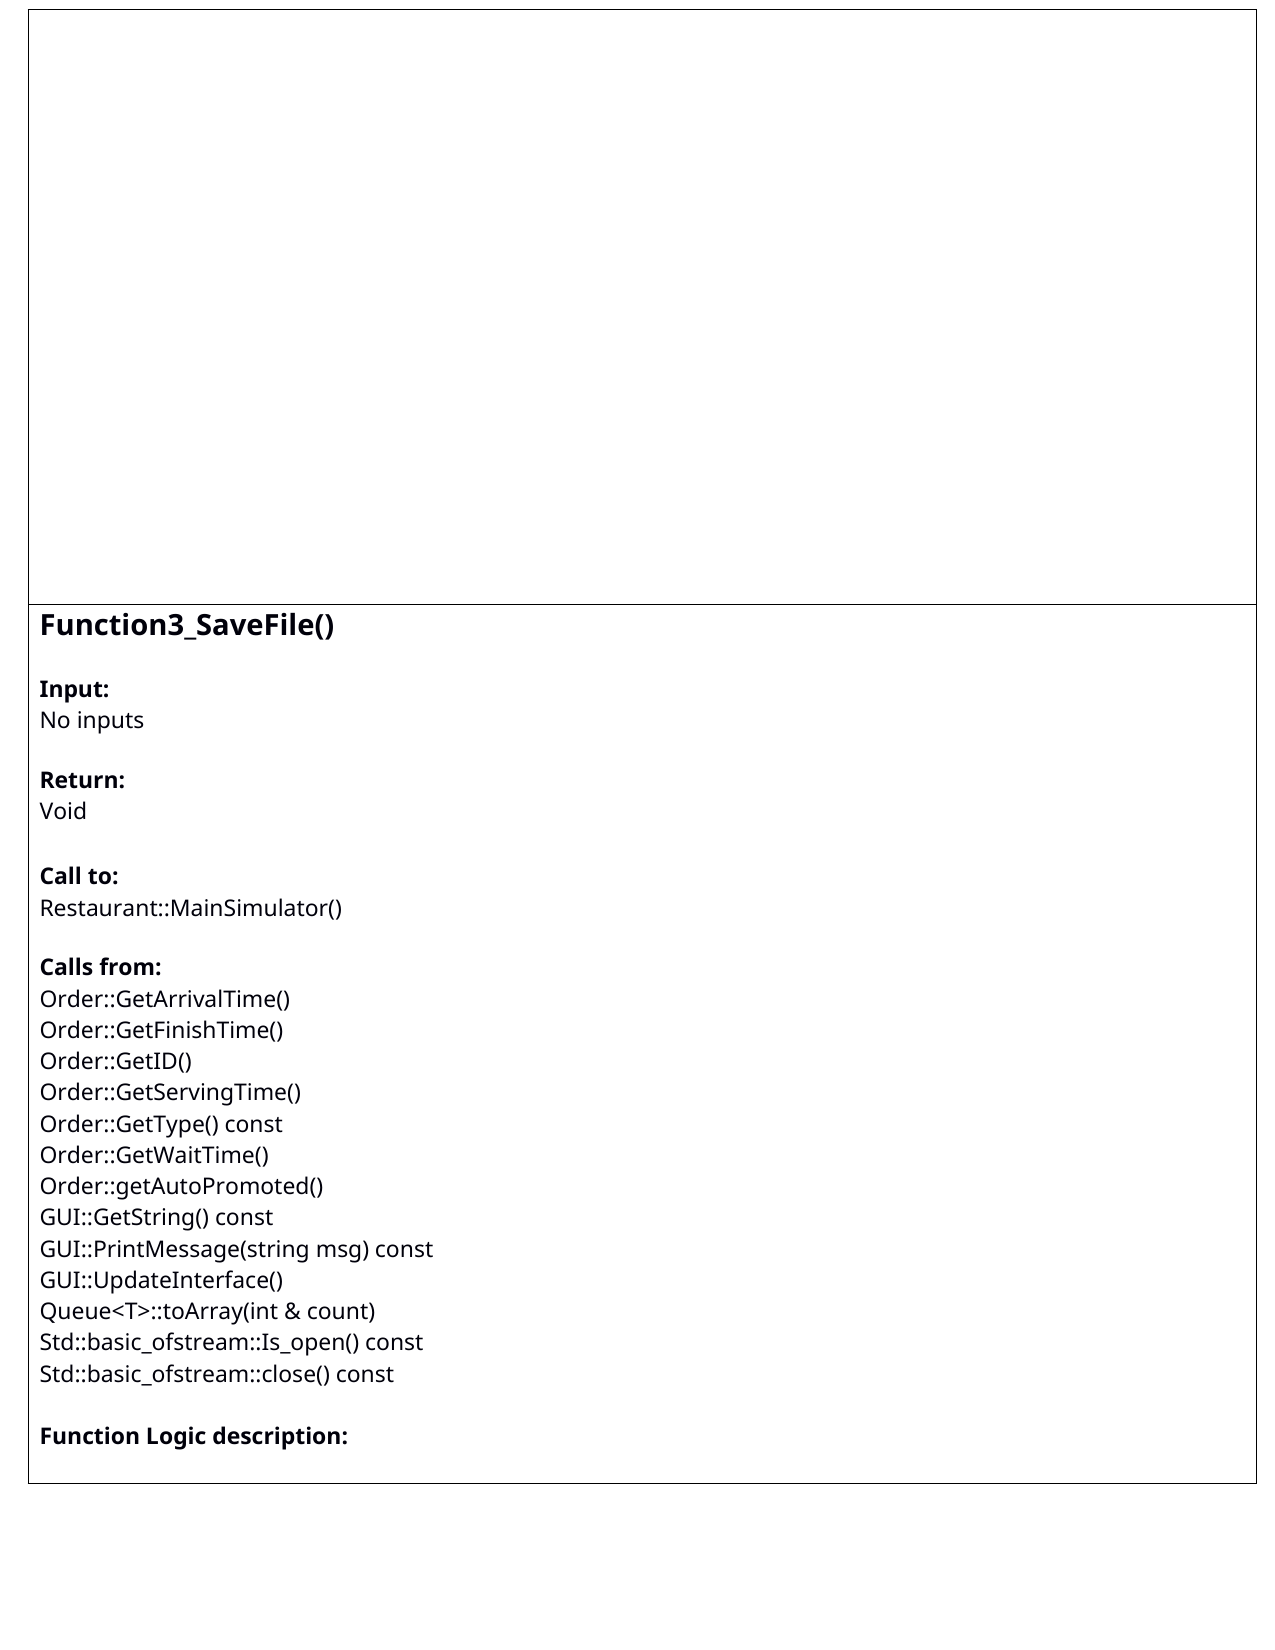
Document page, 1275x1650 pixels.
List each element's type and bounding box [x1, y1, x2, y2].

table_cell [29, 605, 1256, 1482]
table_cell [29, 10, 1256, 604]
